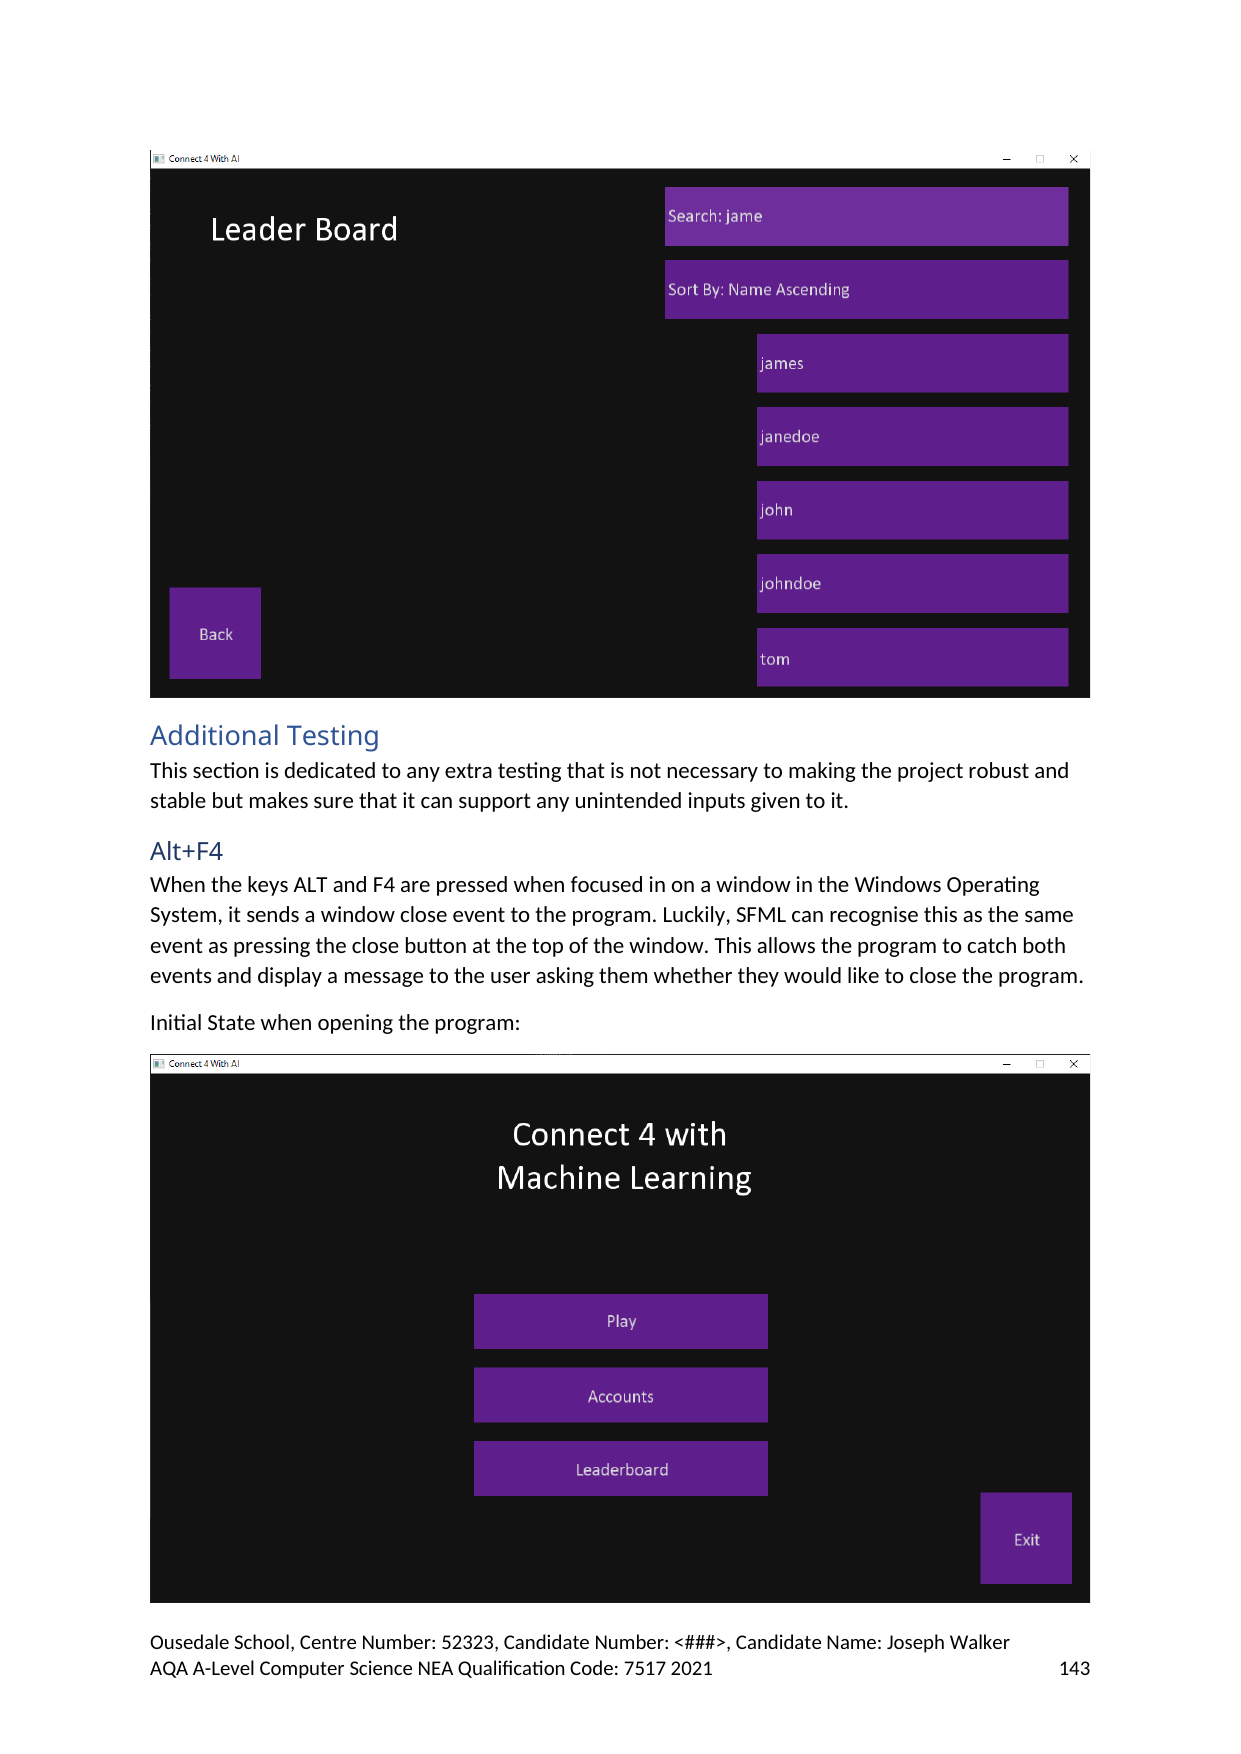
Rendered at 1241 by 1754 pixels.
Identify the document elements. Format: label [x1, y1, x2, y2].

picture [150, 1054, 1091, 1603]
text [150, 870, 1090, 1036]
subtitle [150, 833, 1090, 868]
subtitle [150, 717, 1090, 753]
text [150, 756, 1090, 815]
picture [150, 150, 1091, 698]
